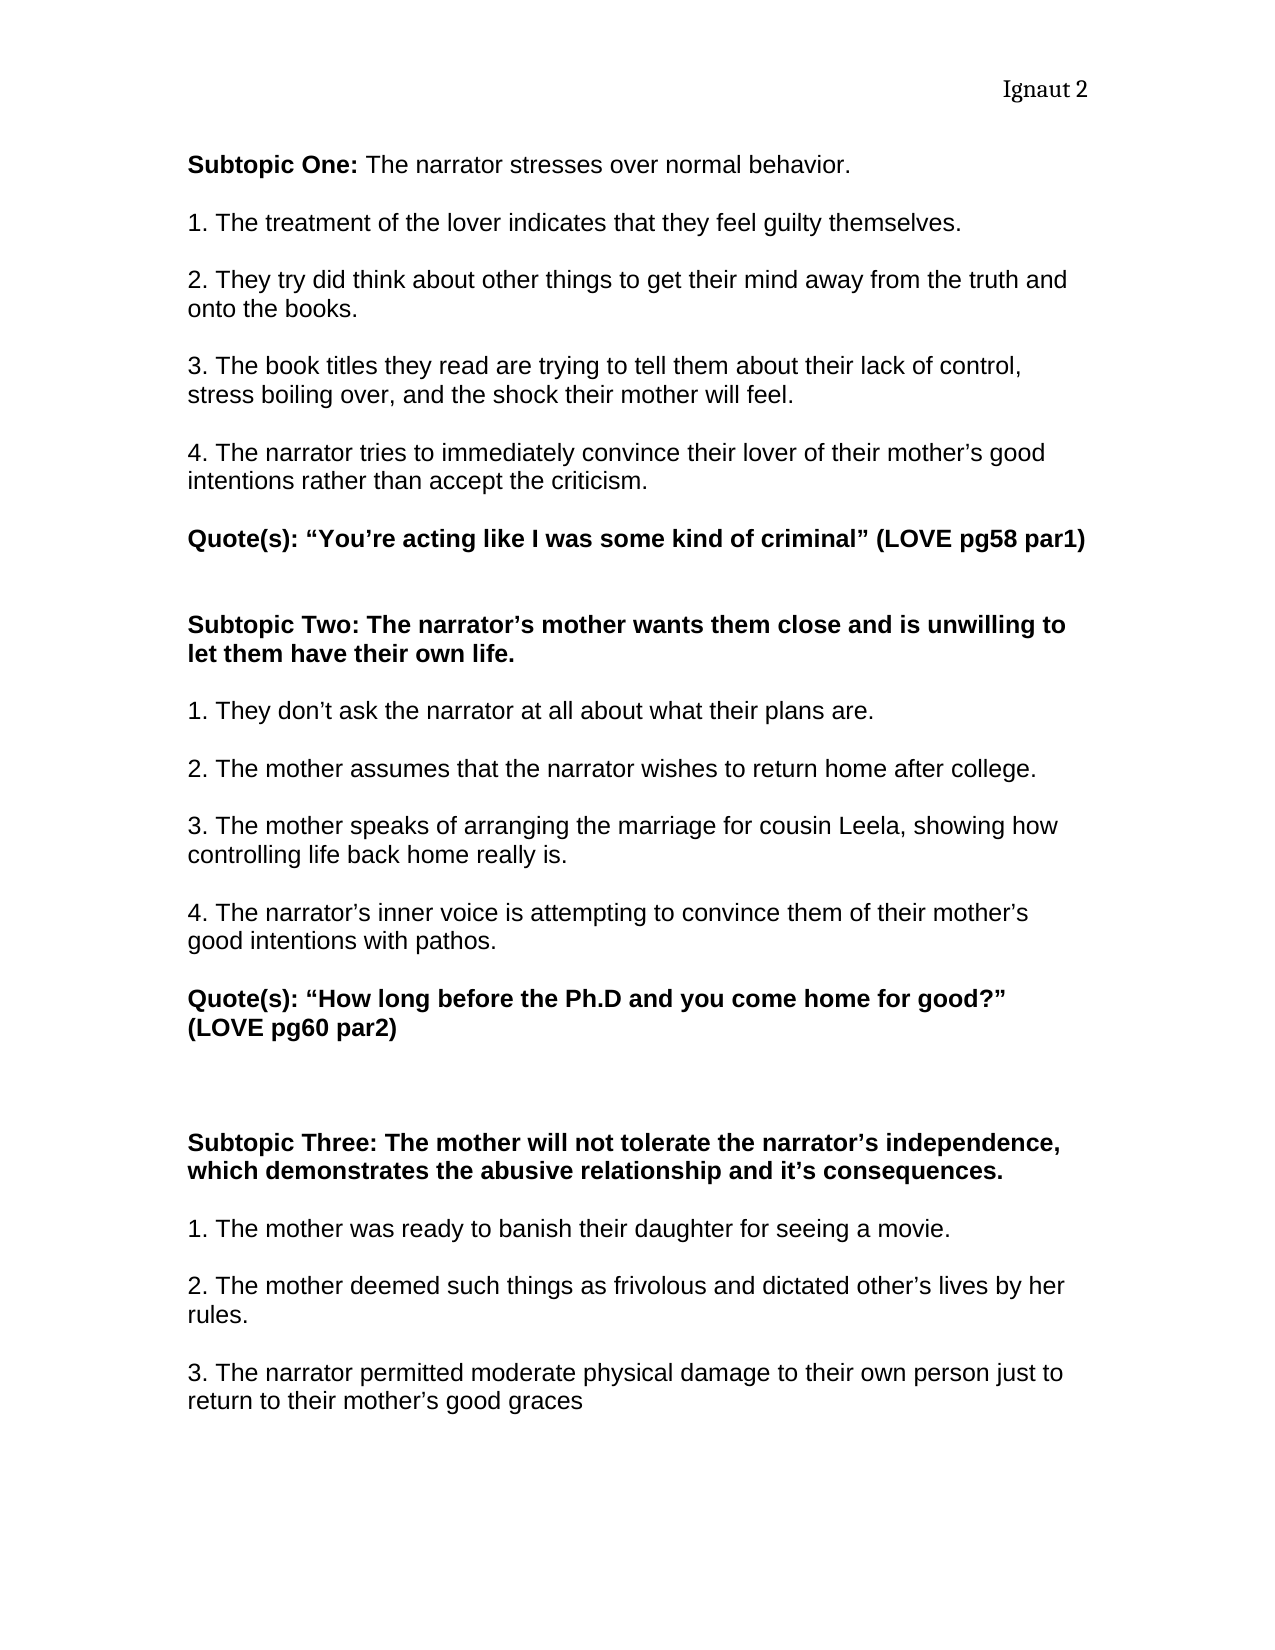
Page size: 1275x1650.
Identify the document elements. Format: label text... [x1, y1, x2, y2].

text Subtopic Three: The mother will not tolerate the narrator’s independence, which demonstrates the abusive relationship and it’s consequences. [187, 1127, 1087, 1185]
text Subtopic One: The narrator stresses over normal behavior. [187, 150, 1087, 179]
text 3. The book titles they read are trying to tell them about their lack of control, stress boiling over, and the shock their mother will feel. [187, 351, 1087, 409]
text 1. The mother was ready to banish their daughter for seeing a movie. [187, 1214, 1087, 1242]
text Quote(s): “You’re acting like I was some kind of criminal” (LOVE pg58 par1) [187, 524, 1087, 552]
text 2. The mother assumes that the narrator wishes to return home after college. [187, 754, 1087, 782]
text 3. The mother speaks of arranging the marriage for cousin Leela, showing how controlling life back home really is. [187, 811, 1087, 869]
text 1. They don’t ask the narrator at all about what their plans are. [187, 696, 1087, 725]
text Quote(s): “How long before the Ph.D and you come home for good?” (LOVE pg60 par2) [187, 984, 1087, 1041]
text Subtopic Two: The narrator’s mother wants them close and is unwilling to let them have their own life. [187, 610, 1087, 667]
text 3. The narrator permitted moderate physical damage to their own person just to return to their mother’s good graces [187, 1357, 1087, 1415]
text 4. The narrator tries to immediately convince their lover of their mother’s good intentions rather than accept the criticism. [187, 437, 1087, 495]
text 4. The narrator’s inner voice is attempting to convince them of their mother’s good intentions with pathos. [187, 897, 1087, 955]
text 2. The mother deemed such things as frivolous and dictated other’s lives by her rules. [187, 1271, 1087, 1329]
text 1. The treatment of the lover indicates that they feel guilty themselves. [187, 207, 1087, 236]
text 2. They try did think about other things to get their mind away from the truth and onto the books. [187, 265, 1087, 322]
